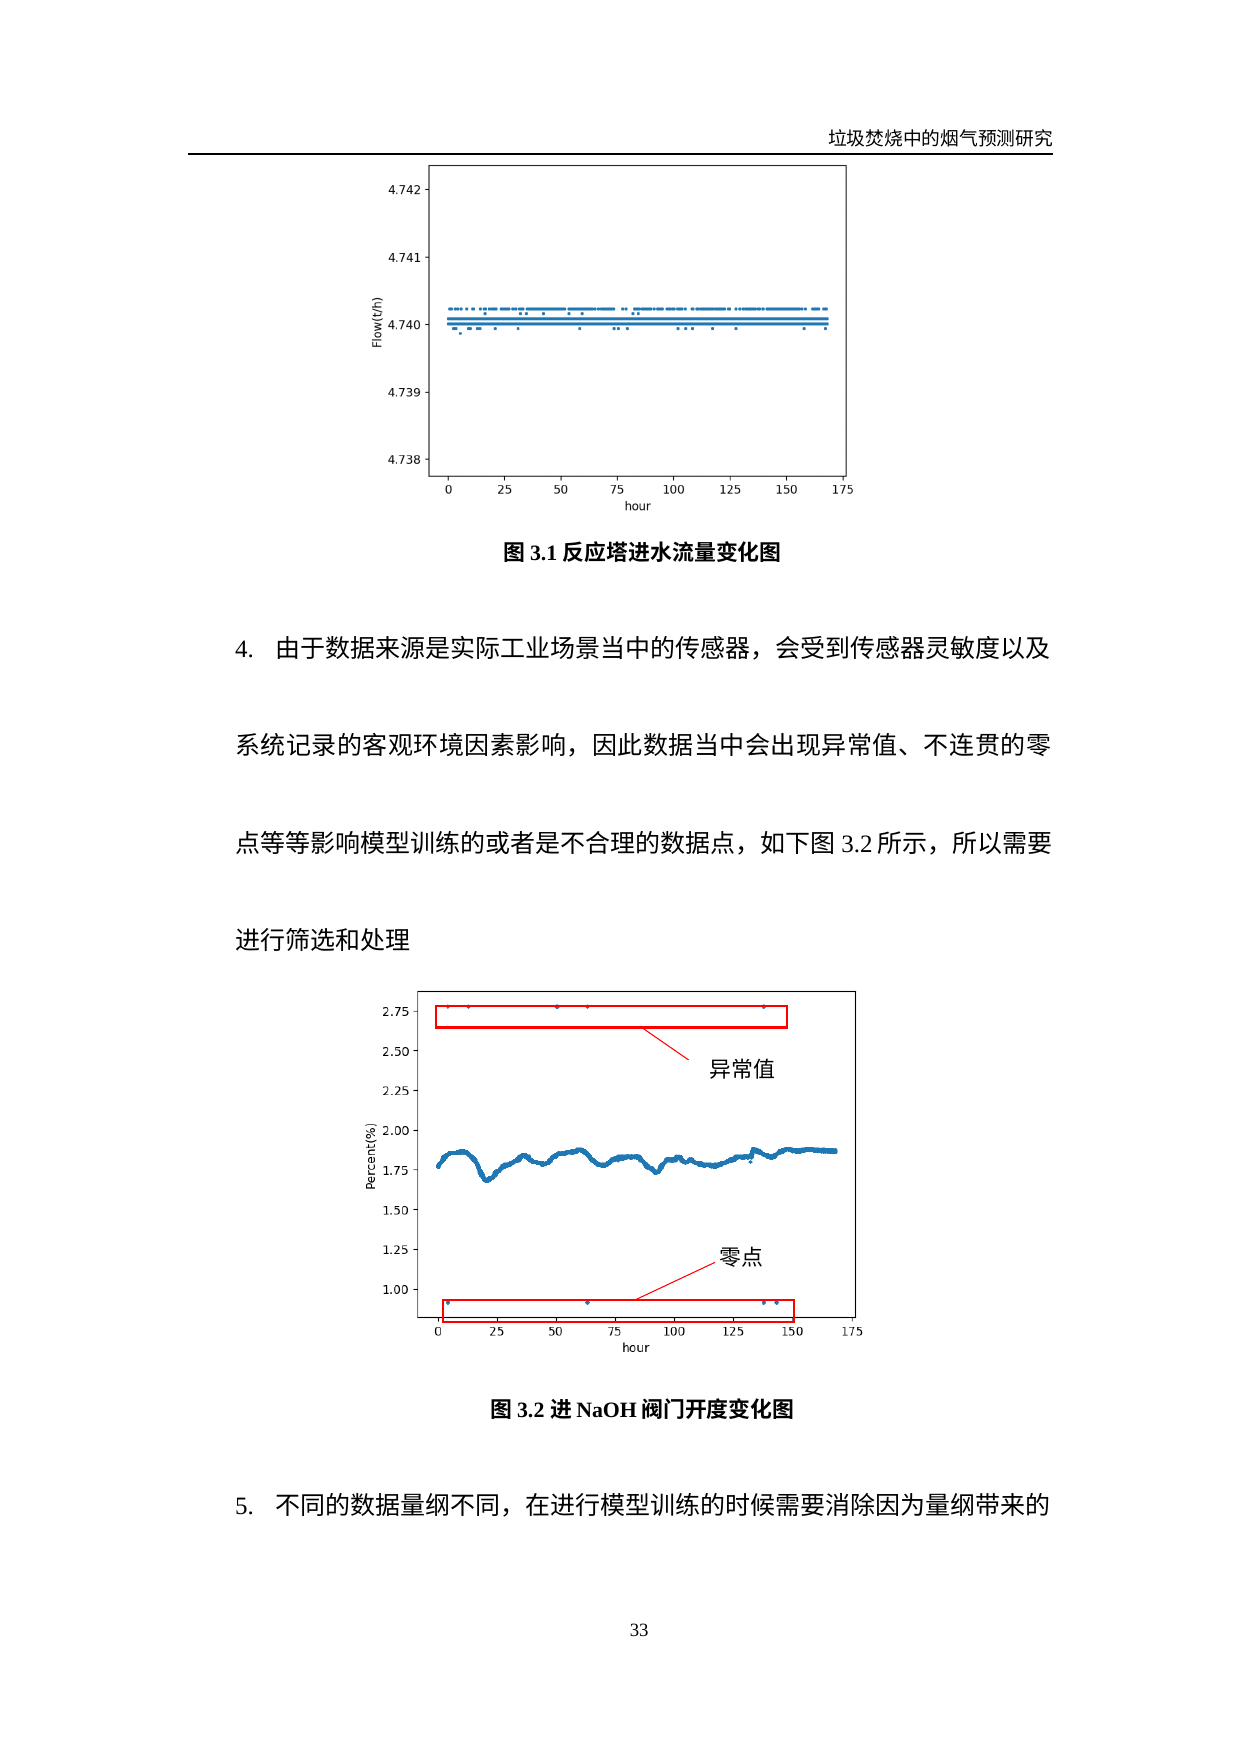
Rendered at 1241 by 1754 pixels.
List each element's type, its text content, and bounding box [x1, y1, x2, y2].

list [235, 1471, 1053, 1536]
list 由于数据来源是实际工业场景当中的传感器，会受到传感器灵敏度以及系统记录的客观环境因素影响，因此数据当中会出现异常值、不连贯的零点等等影响模型训练的或者是不合理的数据点，如下图3.2所示，所以需要进行筛选和处理 [235, 614, 1053, 971]
picture [358, 989, 882, 1358]
picture [366, 164, 874, 516]
title 图 3.1 反应塔进水流量变化图 [187, 534, 1053, 567]
title 图 3.2 进NaOH阀门开度变化图 [187, 1392, 1053, 1424]
